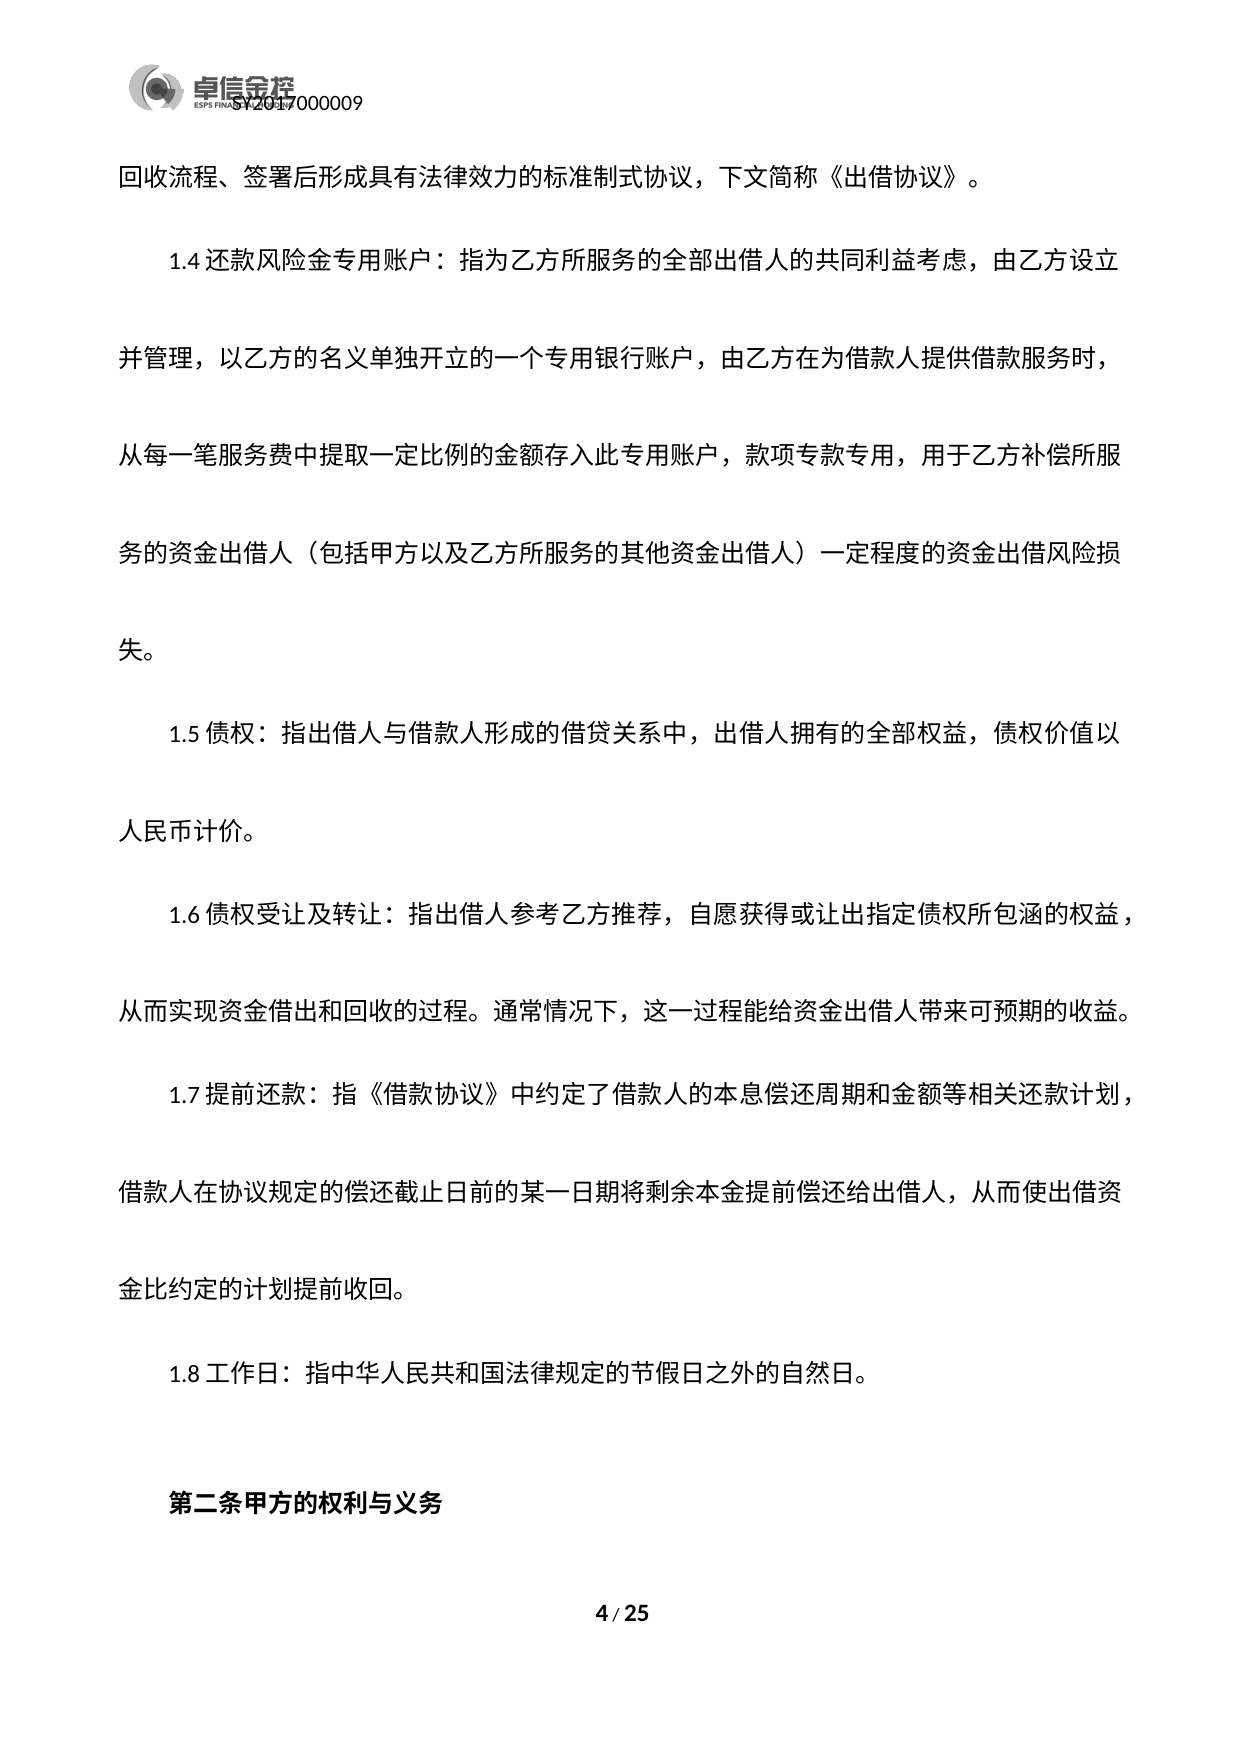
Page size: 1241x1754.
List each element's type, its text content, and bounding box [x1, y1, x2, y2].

text 1.8工作日：指中华人民共和国法律规定的节假日之外的自然日。 [118, 1339, 1122, 1404]
text 1.7提前还款：指《借款协议》中约定了借款人的本息偿还周期和金额等相关还款计划，借款人在协议规定的偿还截止日前的某一日期将剩余本金提前偿还给出借人，从而使出借资金比约定的计划提前收回。 [118, 1061, 1122, 1321]
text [118, 143, 1122, 208]
text 1.5债权：指出借人与借款人形成的借贷关系中，出借人拥有的全部权益，债权价值以人民币计价。 [118, 699, 1122, 862]
text 1.4还款风险金专用账户：指为乙方所服务的全部出借人的共同利益考虑，由乙方设立并管理，以乙方的名义单独开立的一个专用银行账户，由乙方在为借款人提供借款服务时，从每一笔服务费中提取一定比例的金额存入此专用账户，款项专款专用，用于乙方补偿所服务的资金出借人（包括甲方以及乙方所服务的其他资金出借人）一定程度的资金出借风险损失。 [118, 226, 1122, 681]
text 第二条甲方的权利与义务 [118, 1469, 1122, 1534]
text 1.6债权受让及转让：指出借人参考乙方推荐，自愿获得或让出指定债权所包涵的权益，从而实现资金借出和回收的过程。通常情况下，这一过程能给资金出借人带来可预期的收益。 [118, 880, 1122, 1042]
